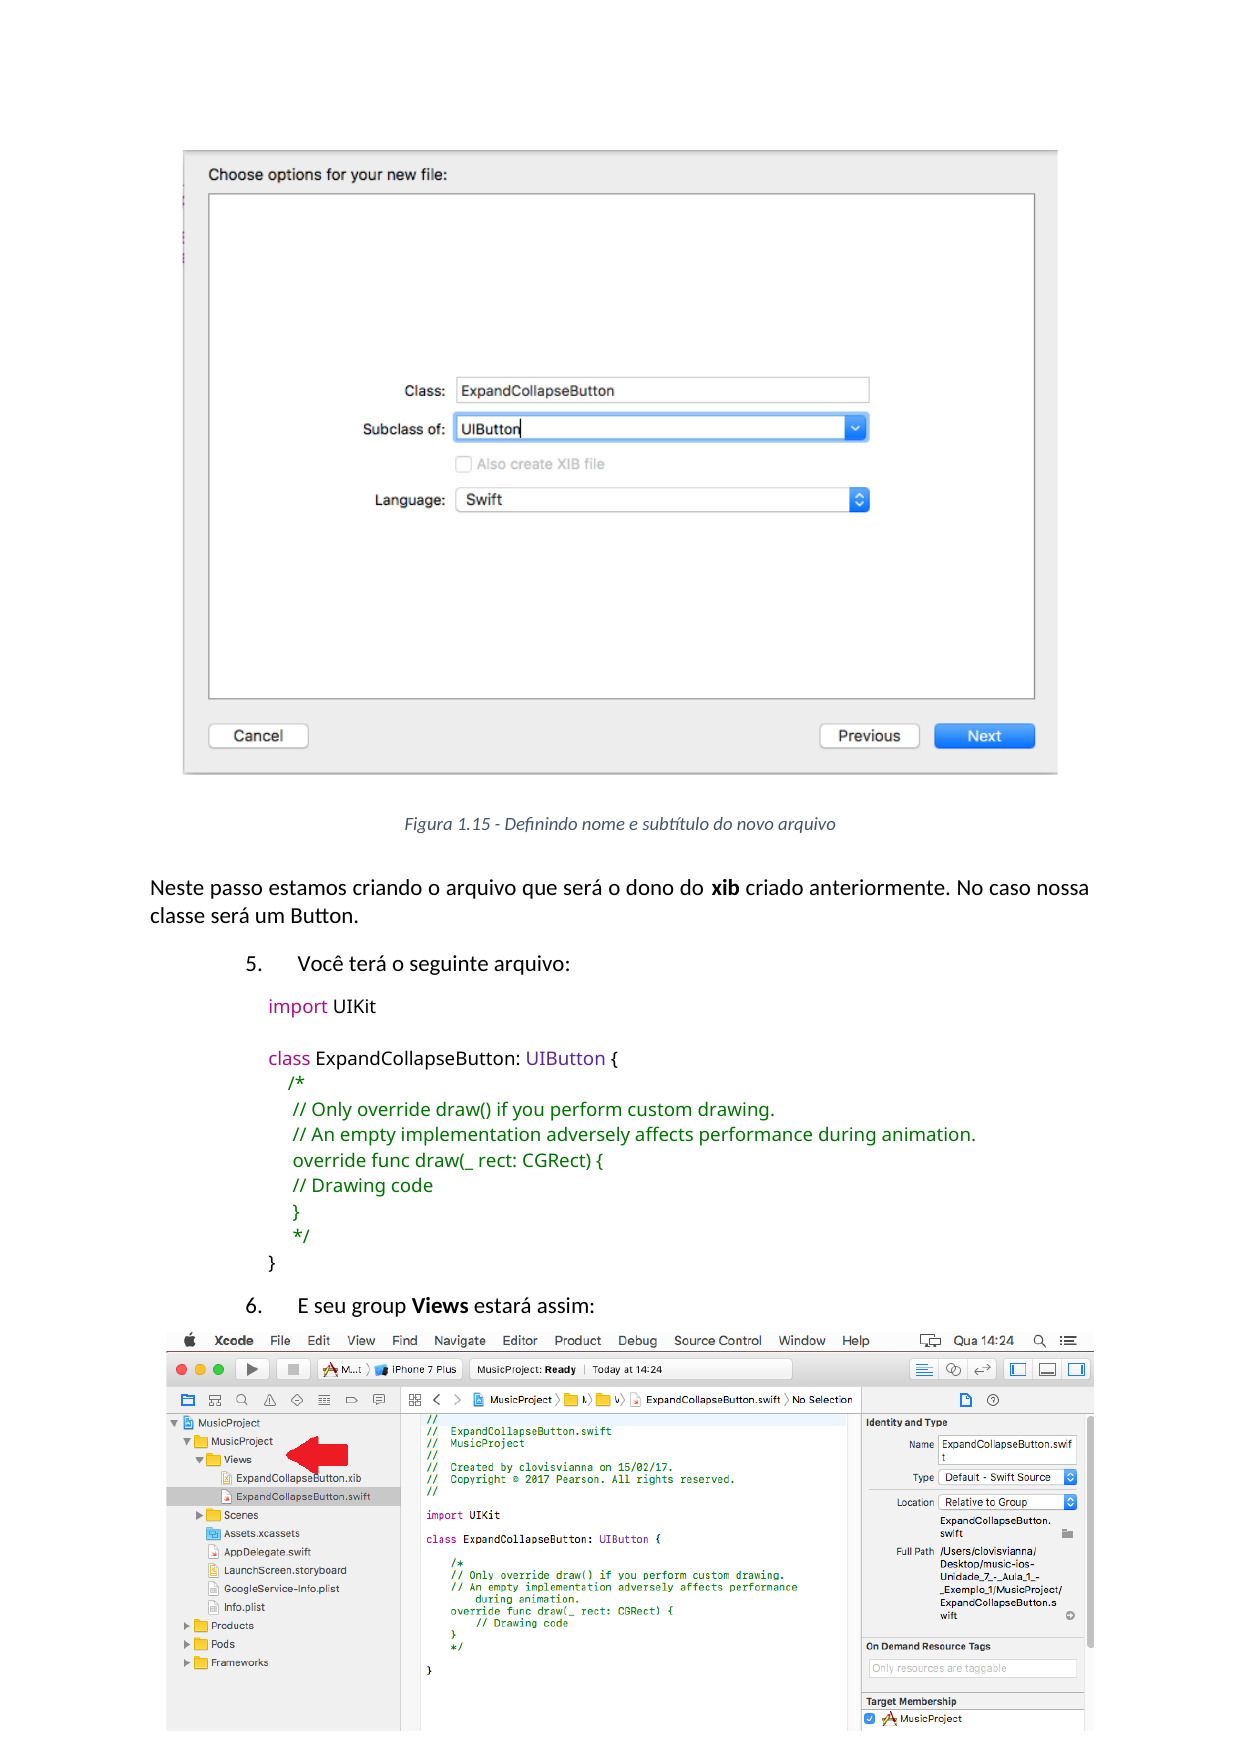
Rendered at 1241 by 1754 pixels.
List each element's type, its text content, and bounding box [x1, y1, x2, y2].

text class ExpandCollapseButton: UIButton { [268, 1045, 1090, 1070]
picture [165, 1332, 1094, 1730]
text } [268, 1249, 1090, 1274]
text // Drawing code [268, 1172, 1090, 1198]
text E seu group Views estará assim: [225, 1291, 1090, 1319]
text Neste passo estamos criando o arquivo que será o dono do xib criado anteriormente. No caso nossa classe será um Button. [150, 873, 1090, 929]
text // Only override draw() if you perform custom drawing. [268, 1096, 1090, 1121]
text */ [268, 1223, 1090, 1249]
text // An empty implementation adversely affects performance during animation. [268, 1121, 1090, 1147]
text /* [268, 1070, 1090, 1096]
picture [182, 150, 1058, 775]
text override func draw(_ rect: CGRect) { [268, 1147, 1090, 1172]
text } [268, 1198, 1090, 1223]
text Você terá o seguinte arquivo: [225, 949, 1090, 978]
text import UIKit [268, 994, 1090, 1019]
